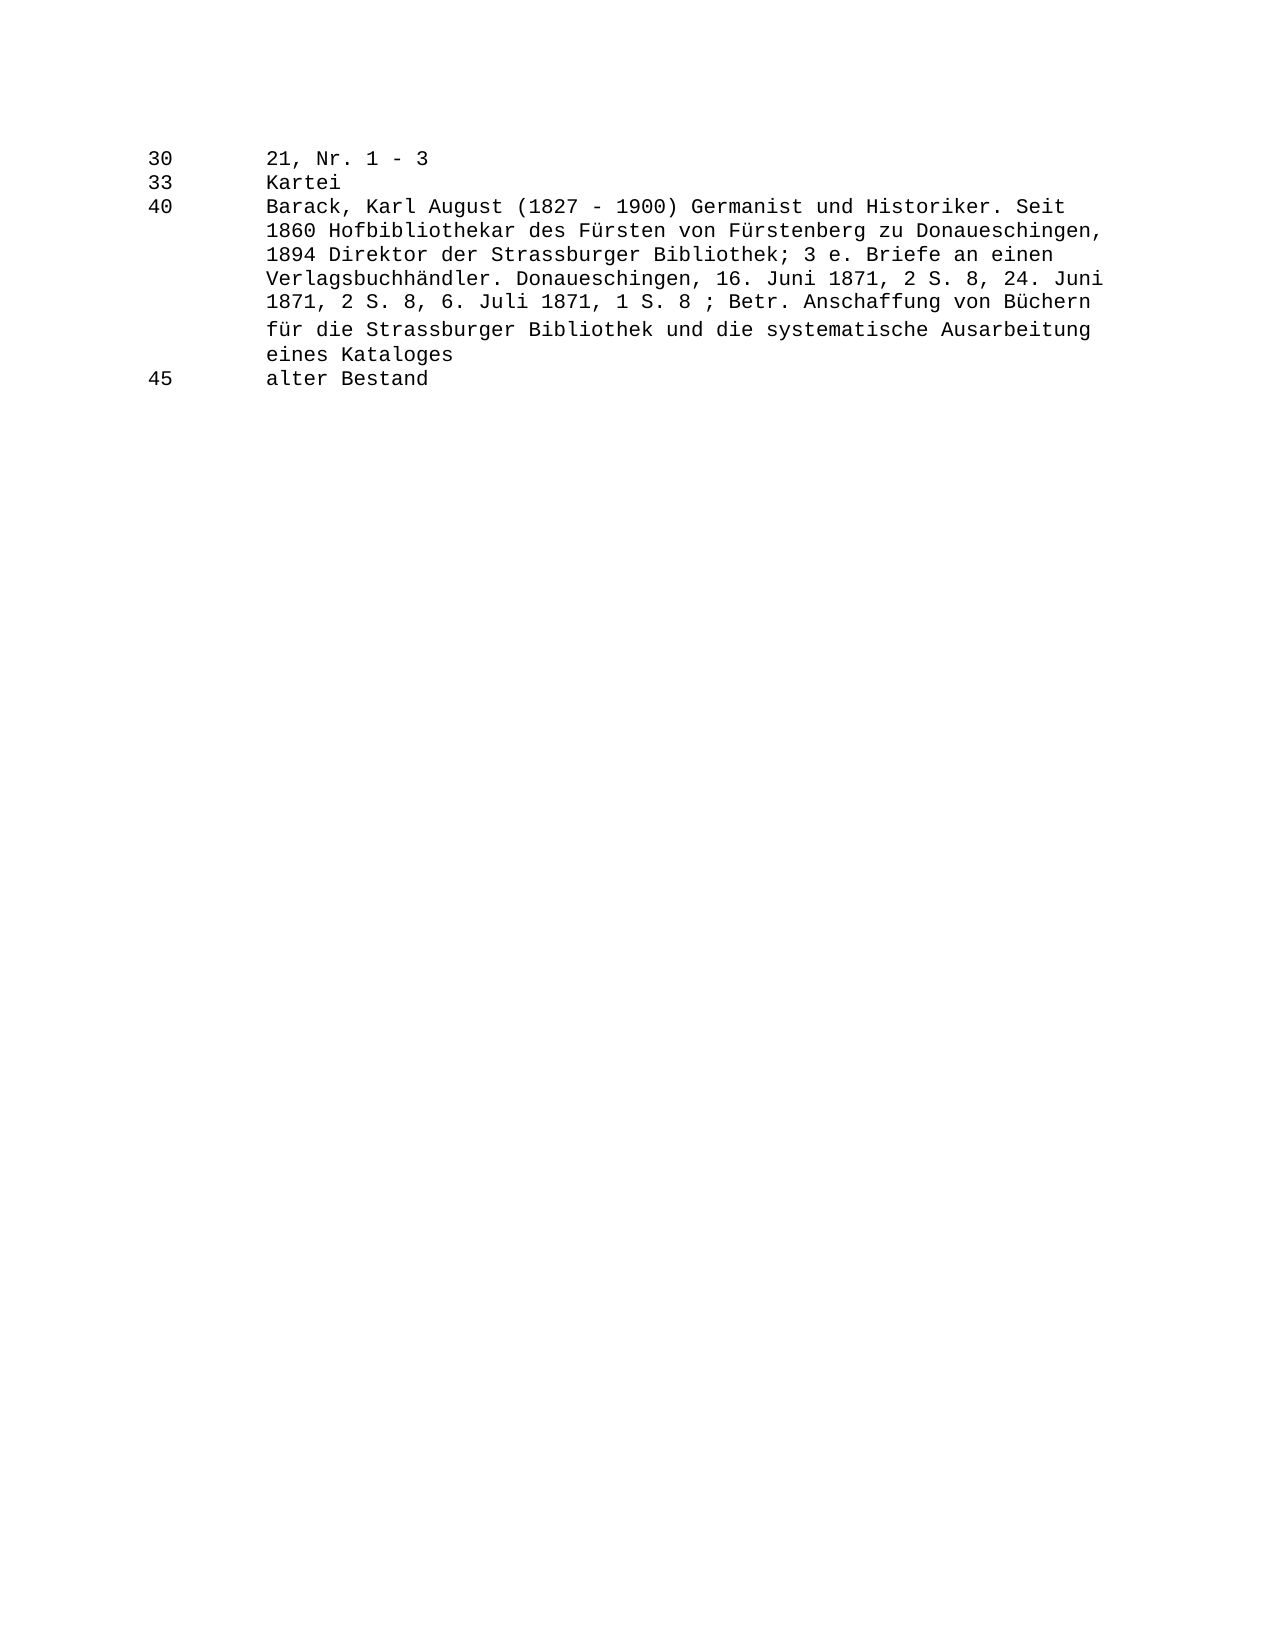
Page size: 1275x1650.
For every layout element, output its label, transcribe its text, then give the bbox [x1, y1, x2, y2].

text 33 Kartei [148, 172, 1127, 196]
text 40 p[1{Barack}, 2{Karl August} (7{1827 - 1900}) 5{Germanist und Historiker}]p. Seit 1860 Hofbibliothekar des Fürsten von Fürstenberg zu Donaueschingen, 1894 Direktor der Strassburger Bibliothek; 3 e. s[2{Briefe} an einen 1{Verlagsbuchhändler}. o[Donaueschingen]o, 3{z[16. Juni 1871]z, 2 S. 8, z[24. Juni 1871]z, 2 S. 8, z[6. Juli 1871]z}]s, 1 S. 8 ; Betr. s[2{Anschaffung von Büchern} für die 1{k[2{o[Strassburg]o}er 1{Bibliothek}]k}]s und die systematische Ausarbeitung eines s[Katalog]ses [148, 196, 1127, 368]
text 45 alter Bestand [148, 368, 1127, 392]
text 30 21, Nr. 1 - 3 [148, 148, 1127, 172]
